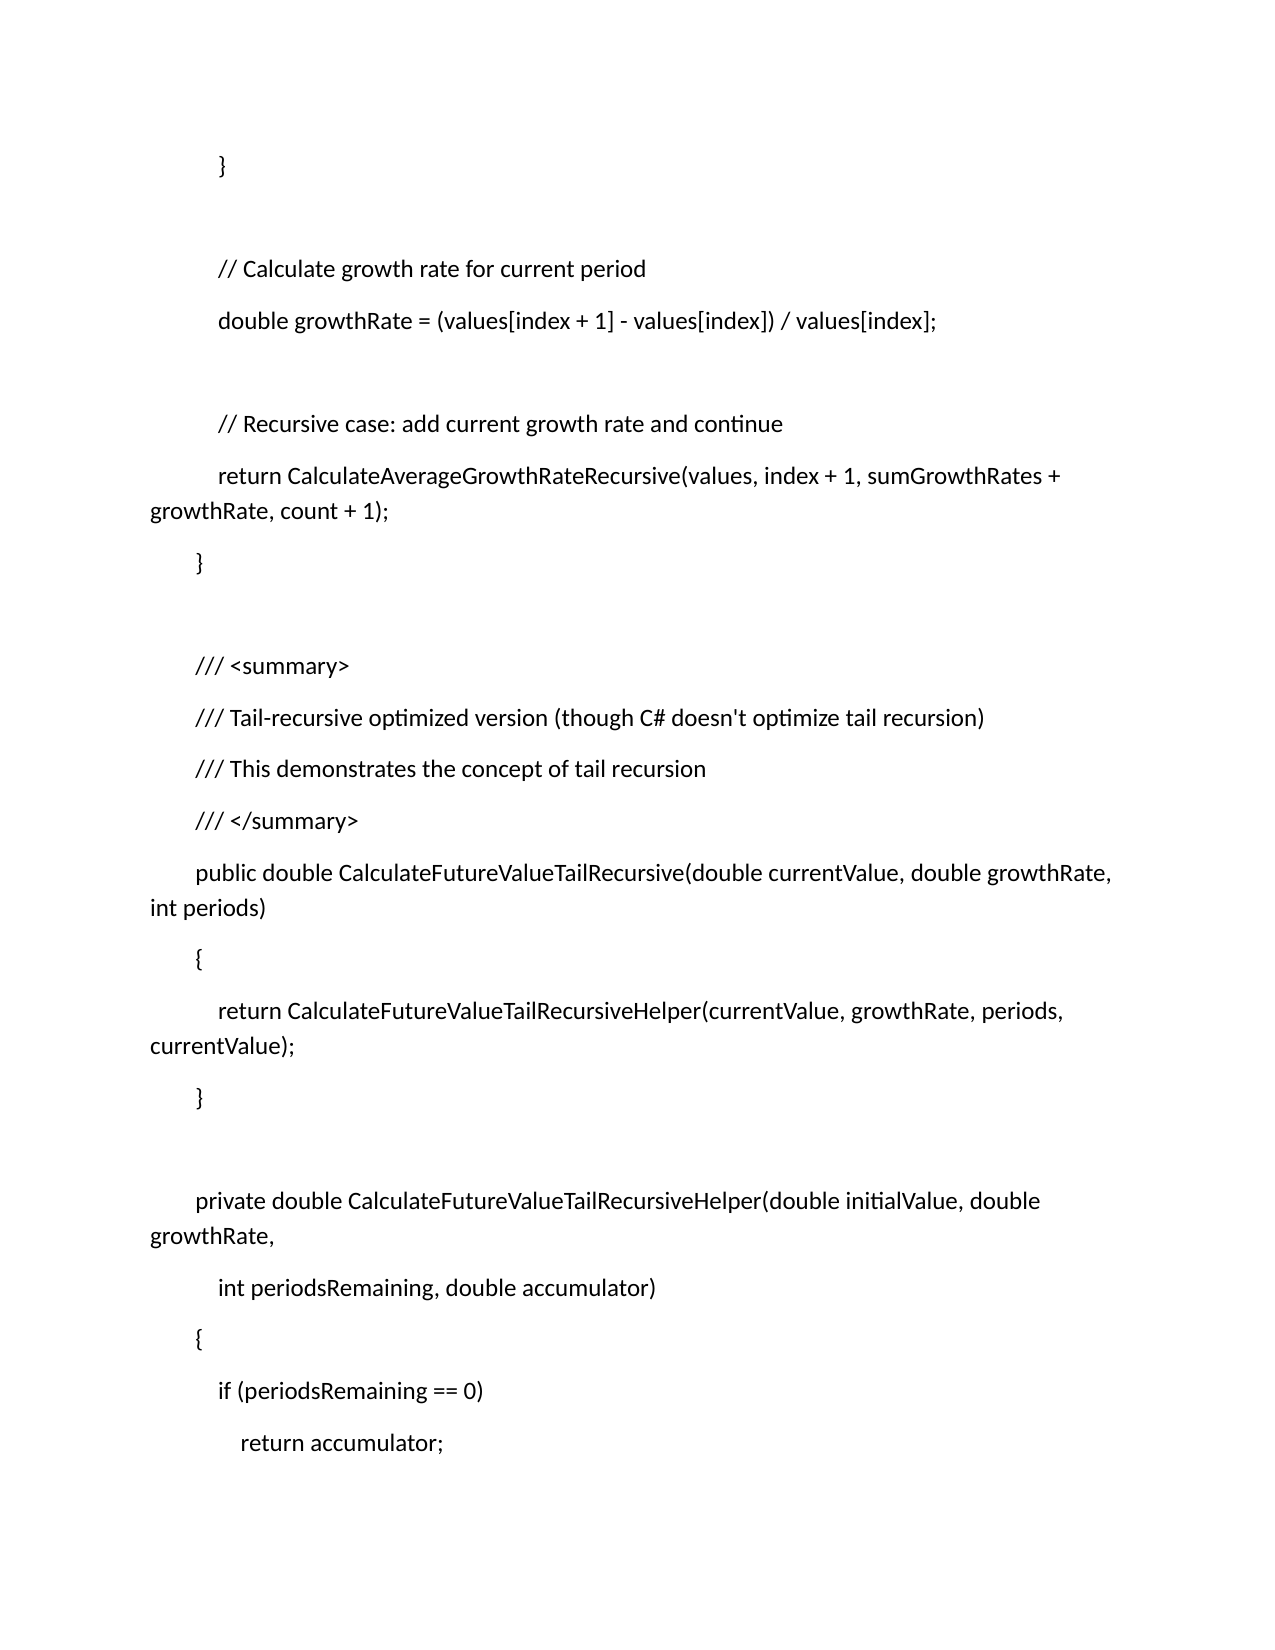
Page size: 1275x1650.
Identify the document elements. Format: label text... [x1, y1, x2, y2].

text { [150, 1323, 1125, 1354]
text return accumulator; [150, 1427, 1125, 1457]
text return CalculateFutureValueTailRecursiveHelper(currentValue, growthRate, periods, currentValue); [150, 995, 1125, 1061]
text double growthRate = (values[index + 1] - values[index]) / values[index]; [150, 305, 1125, 336]
text { [150, 943, 1125, 974]
text // Calculate growth rate for current period [150, 253, 1125, 284]
text if (periodsRemaining == 0) [150, 1375, 1125, 1406]
text int periodsRemaining, double accumulator) [150, 1272, 1125, 1302]
text // Recursive case: add current growth rate and continue [150, 408, 1125, 439]
text /// This demonstrates the concept of tail recursion [150, 753, 1125, 784]
text } [150, 547, 1125, 577]
text private double CalculateFutureValueTailRecursiveHelper(double initialValue, double growthRate, [150, 1185, 1125, 1251]
text public double CalculateFutureValueTailRecursive(double currentValue, double growthRate, int periods) [150, 857, 1125, 922]
text /// Tail-recursive optimized version (though C# doesn't optimize tail recursion) [150, 702, 1125, 732]
text } [150, 1082, 1125, 1112]
text /// <summary> [150, 650, 1125, 681]
text } [150, 150, 1125, 181]
text return CalculateAverageGrowthRateRecursive(values, index + 1, sumGrowthRates + growthRate, count + 1); [150, 460, 1125, 526]
text /// </summary> [150, 805, 1125, 836]
